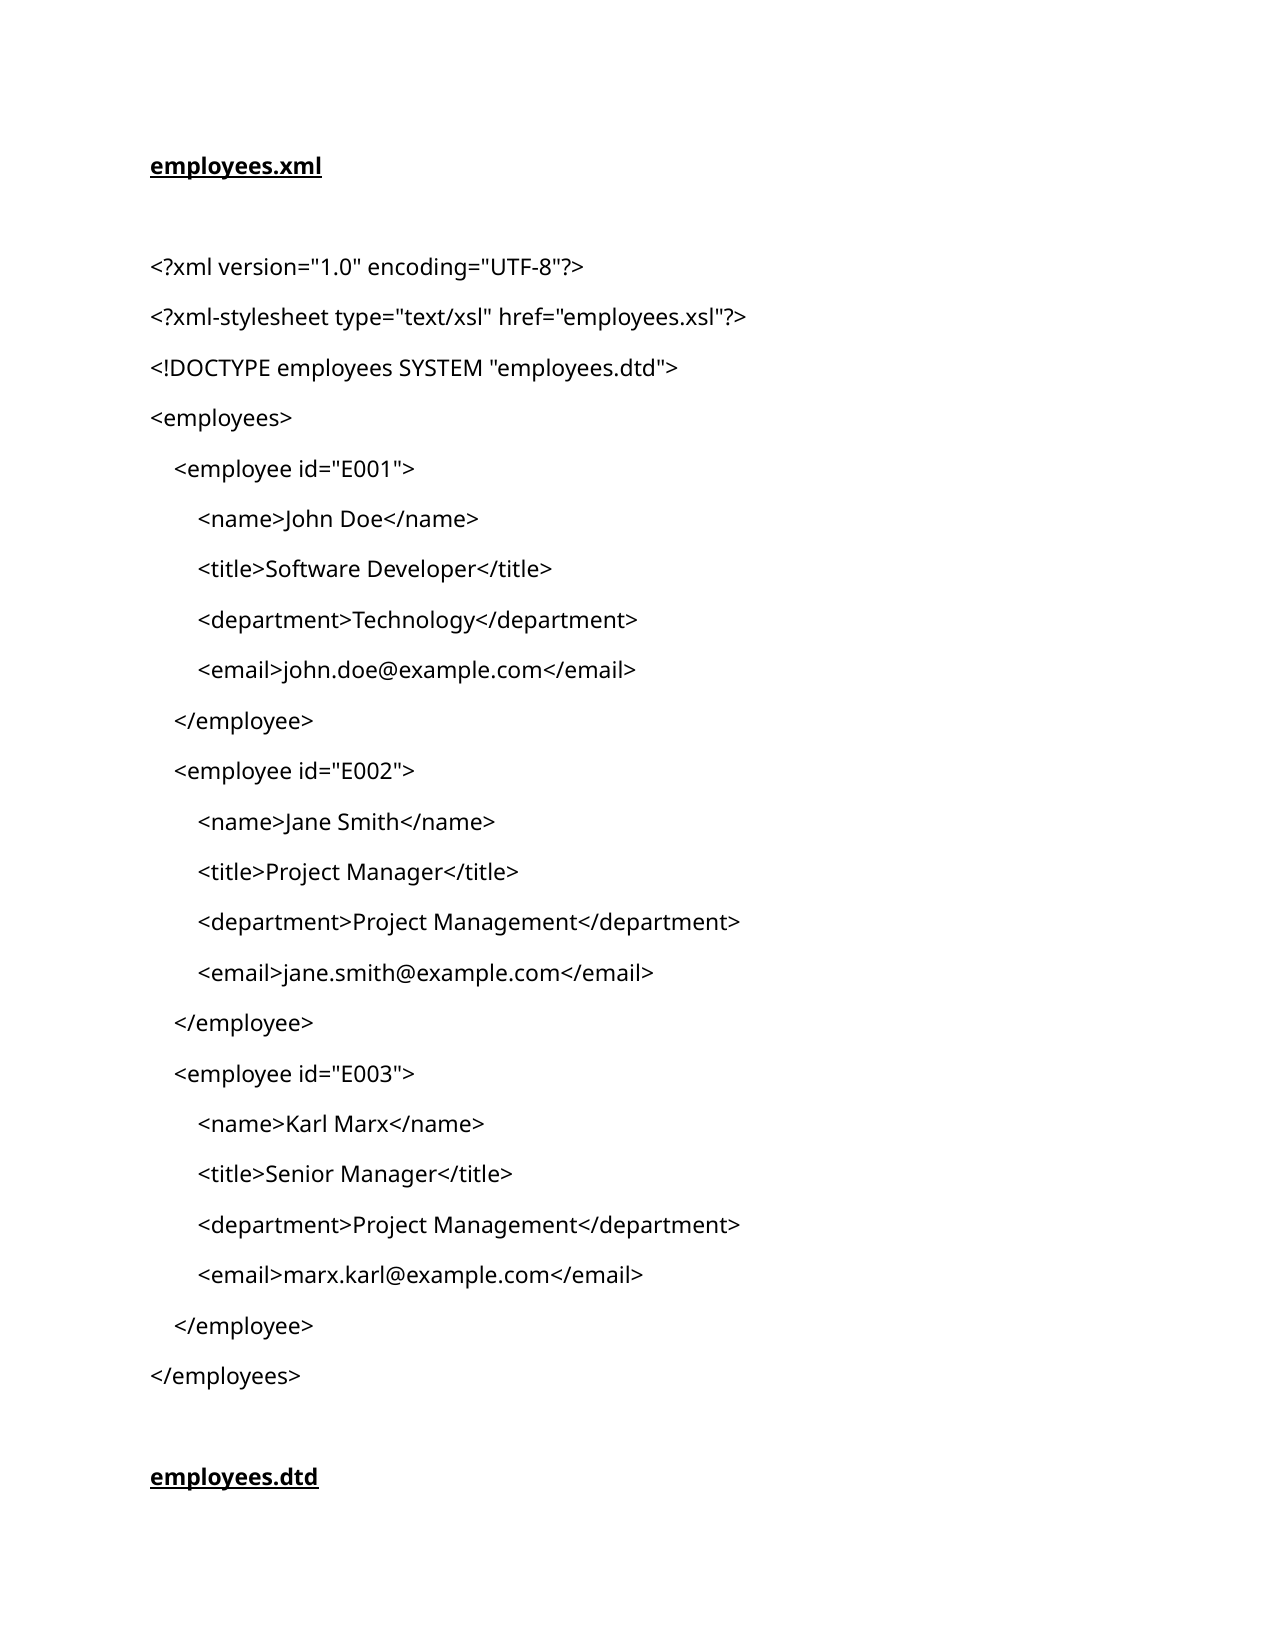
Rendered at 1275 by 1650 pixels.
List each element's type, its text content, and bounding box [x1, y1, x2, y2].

text <name>Karl Marx</name> [150, 1108, 1125, 1139]
text <name>Jane Smith</name> [150, 805, 1125, 837]
text <email>john.doe@example.com</email> [150, 654, 1125, 685]
text </employee> [150, 704, 1125, 736]
text <department>Project Management</department> [150, 1209, 1125, 1240]
text </employee> [150, 1309, 1125, 1341]
text <employee id="E001"> [150, 452, 1125, 484]
text <?xml-stylesheet type="text/xsl" href="employees.xsl"?> [150, 301, 1125, 332]
text <employees> [150, 402, 1125, 433]
text <title>Senior Manager</title> [150, 1158, 1125, 1189]
text employees.dtd [150, 1461, 1125, 1492]
text </employees> [150, 1360, 1125, 1391]
text <employee id="E003"> [150, 1057, 1125, 1089]
text <email>marx.karl@example.com</email> [150, 1259, 1125, 1290]
text <email>jane.smith@example.com</email> [150, 957, 1125, 988]
text <?xml version="1.0" encoding="UTF-8"?> [150, 251, 1125, 282]
text <title>Software Developer</title> [150, 553, 1125, 584]
text <department>Technology</department> [150, 604, 1125, 635]
text <!DOCTYPE employees SYSTEM "employees.dtd"> [150, 352, 1125, 383]
text <employee id="E002"> [150, 755, 1125, 786]
text </employee> [150, 1007, 1125, 1038]
text employees.xml [150, 150, 1125, 181]
text <department>Project Management</department> [150, 906, 1125, 937]
text <title>Project Manager</title> [150, 856, 1125, 887]
text <name>John Doe</name> [150, 503, 1125, 534]
